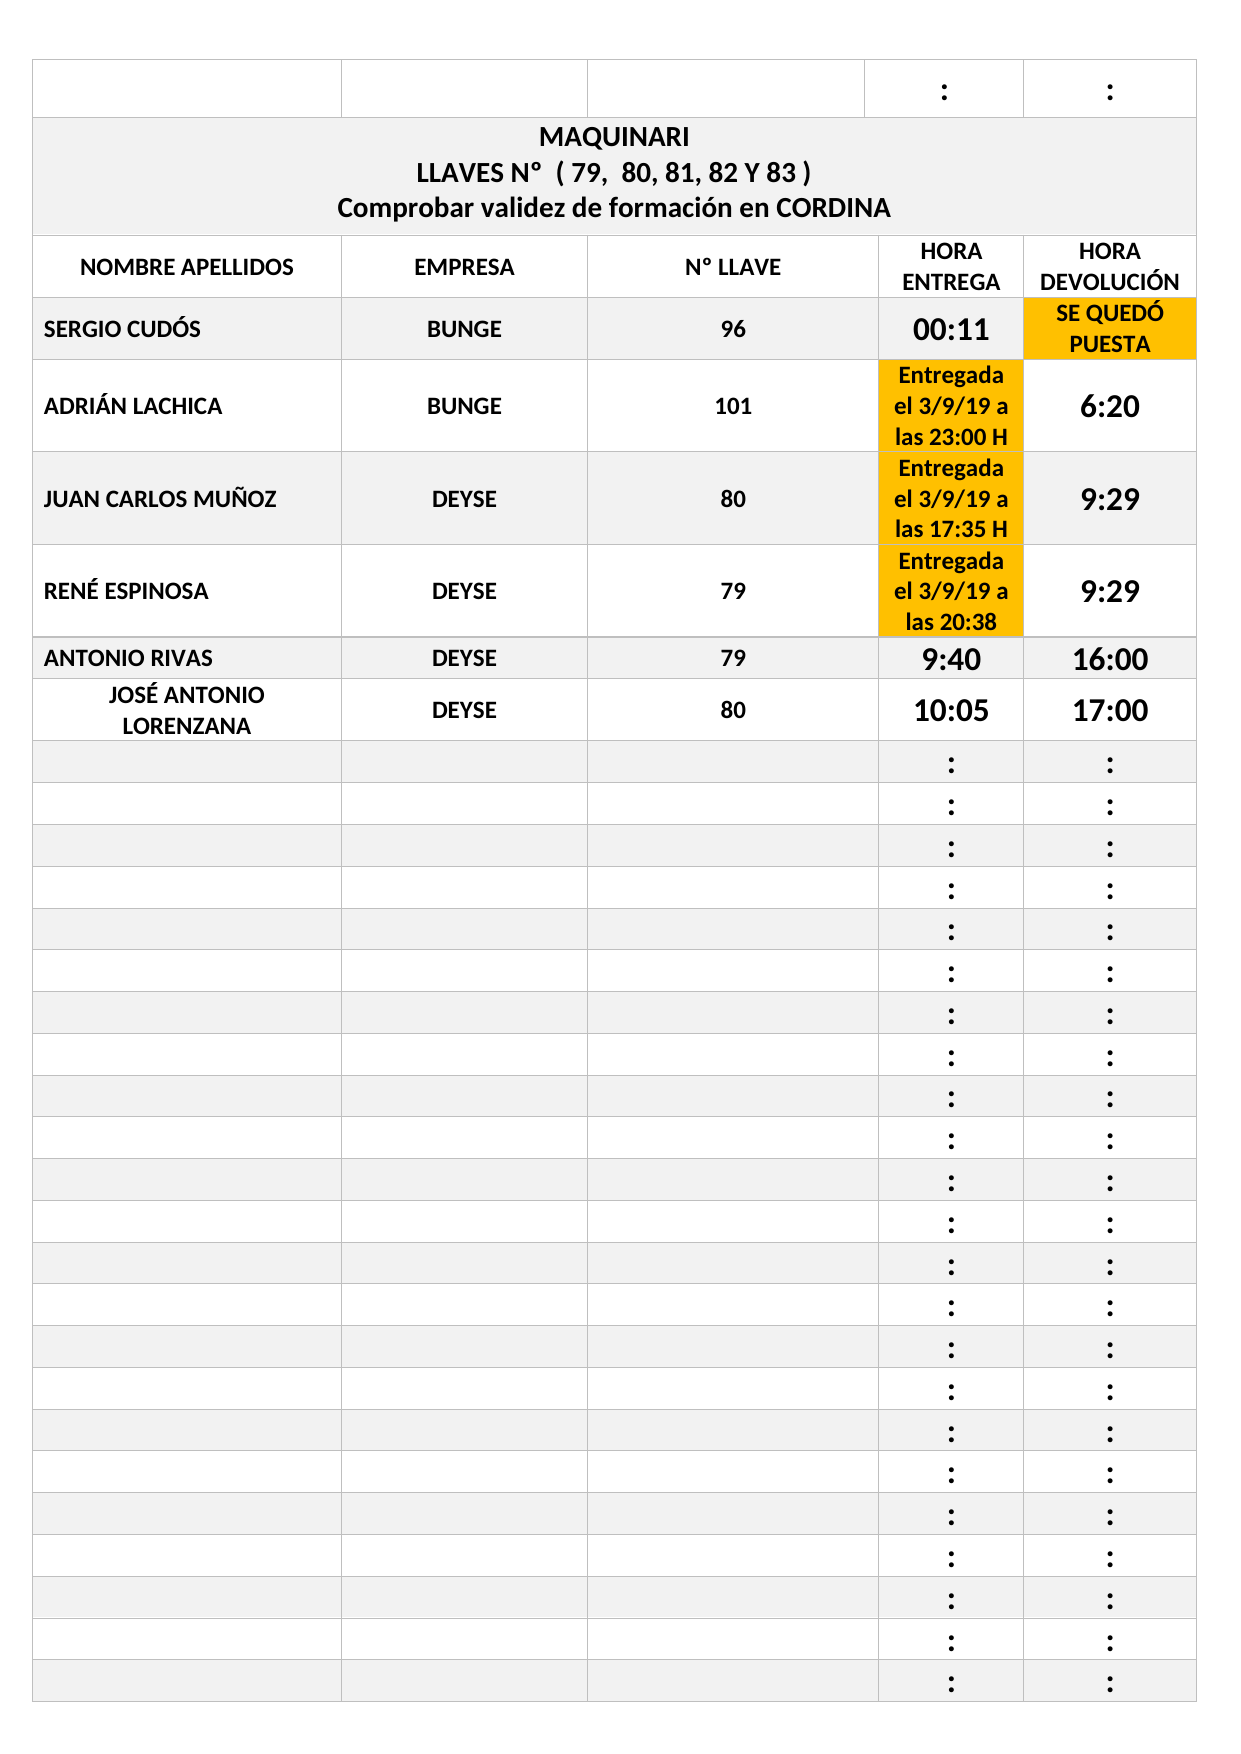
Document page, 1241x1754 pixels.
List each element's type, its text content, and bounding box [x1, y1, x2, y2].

table_cell [342, 1660, 587, 1701]
table_cell : [1024, 741, 1196, 782]
table_cell [342, 1159, 587, 1200]
table_cell [588, 1493, 878, 1534]
table_cell BUNGE [342, 298, 587, 359]
table_cell [342, 1368, 587, 1409]
table_cell : [879, 1451, 1023, 1492]
table_cell [588, 1535, 878, 1576]
table_cell NOMBRE APELLIDOS [33, 236, 341, 297]
table_cell : [1024, 992, 1196, 1033]
table_cell : [879, 1243, 1023, 1283]
table_cell 17:00 [1024, 679, 1196, 740]
table_cell : [1024, 1619, 1196, 1659]
table_cell [33, 1326, 341, 1367]
table_cell [588, 1117, 878, 1158]
table_cell [588, 1201, 878, 1242]
table_cell [33, 1284, 341, 1325]
table_cell : [1024, 1076, 1196, 1116]
table_cell 80 [588, 679, 878, 740]
table_cell [342, 1076, 587, 1116]
table_cell [33, 992, 341, 1033]
table_cell Entregada el 3/9/19 a las 17:35 H [879, 452, 1023, 544]
table_cell : [879, 1493, 1023, 1534]
table_cell [588, 909, 878, 949]
table_cell [33, 1660, 341, 1701]
table_cell [588, 60, 864, 117]
table_cell [342, 741, 587, 782]
table_cell : [1024, 867, 1196, 907]
table_cell [588, 1368, 878, 1409]
table_cell : [879, 1368, 1023, 1409]
table_cell [588, 825, 878, 866]
table_cell : [1024, 1201, 1196, 1242]
table_cell : [879, 1284, 1023, 1325]
table_cell [588, 1451, 878, 1492]
table_cell : [879, 1034, 1023, 1074]
table_cell : [879, 950, 1023, 991]
table_cell DEYSE [342, 679, 587, 740]
table_cell : [1024, 1117, 1196, 1158]
table_cell : [879, 1660, 1023, 1701]
table_cell [342, 992, 587, 1033]
table_cell HORA ENTREGA [879, 236, 1023, 297]
table_cell : [879, 1577, 1023, 1617]
table_cell [342, 1535, 587, 1576]
table_cell MAQUINARI LLAVES Nº ( 79, 80, 81, 82 Y 83 ) Comprobar validez de formación en CORDINA [33, 118, 1196, 234]
table_cell : [1024, 1493, 1196, 1534]
table_cell [342, 1619, 587, 1659]
table_cell 9:40 [879, 638, 1023, 678]
table_cell [588, 1076, 878, 1116]
table_cell [588, 1410, 878, 1450]
table_cell : [1024, 1159, 1196, 1200]
table_cell [33, 825, 341, 866]
table_cell [342, 909, 587, 949]
table_cell [33, 1117, 341, 1158]
table_cell Nº LLAVE [588, 236, 878, 297]
table_cell : [1024, 909, 1196, 949]
table_cell [342, 783, 587, 824]
table_cell : [879, 1201, 1023, 1242]
table_cell : [1024, 1660, 1196, 1701]
table_cell : [879, 1535, 1023, 1576]
table_cell SE QUEDÓ PUESTA [1024, 298, 1196, 359]
table_cell BUNGE [342, 360, 587, 451]
table_cell [342, 1117, 587, 1158]
table_cell DEYSE [342, 638, 587, 678]
table_cell : [879, 992, 1023, 1033]
table_cell 80 [588, 452, 878, 544]
table_cell : [879, 1326, 1023, 1367]
table_cell [342, 950, 587, 991]
table_cell [588, 1034, 878, 1074]
table_cell [33, 783, 341, 824]
table_cell [588, 1660, 878, 1701]
table_cell ADRIÁN LACHICA [33, 360, 341, 451]
table_cell : [879, 741, 1023, 782]
table_cell : [879, 1117, 1023, 1158]
table_cell DEYSE [342, 545, 587, 636]
table_cell [588, 1577, 878, 1617]
table_cell : [1024, 60, 1196, 117]
table_cell [33, 1451, 341, 1492]
table_cell [342, 1451, 587, 1492]
table_cell [342, 1284, 587, 1325]
table_cell : [879, 909, 1023, 949]
table_cell : [879, 1619, 1023, 1659]
table_cell : [879, 1410, 1023, 1450]
table_cell : [1024, 1326, 1196, 1367]
table_cell : [1024, 1034, 1196, 1074]
table_cell : [879, 1159, 1023, 1200]
table_cell Entregada el 3/9/19 a las 23:00 H [879, 360, 1023, 451]
table_cell 79 [588, 545, 878, 636]
table_cell [588, 992, 878, 1033]
table_cell 16:00 [1024, 638, 1196, 678]
table_cell : [1024, 1284, 1196, 1325]
table_cell [588, 950, 878, 991]
table_cell [588, 1326, 878, 1367]
table_cell [342, 1034, 587, 1074]
table_cell 9:29 [1024, 452, 1196, 544]
table_cell [342, 1410, 587, 1450]
table_cell EMPRESA [342, 236, 587, 297]
table_cell : [1024, 783, 1196, 824]
table_cell [33, 1201, 341, 1242]
table_cell [33, 1159, 341, 1200]
table_cell RENÉ ESPINOSA [33, 545, 341, 636]
table_cell [342, 1577, 587, 1617]
table_cell [588, 1159, 878, 1200]
table_cell JOSÉ ANTONIO LORENZANA [33, 679, 341, 740]
table_cell : [1024, 1243, 1196, 1283]
table_cell [33, 1577, 341, 1617]
table_cell [588, 1243, 878, 1283]
table_cell : [879, 825, 1023, 866]
table_cell : [1024, 1368, 1196, 1409]
table_cell : [865, 60, 1023, 117]
table_cell 6:20 [1024, 360, 1196, 451]
table_cell : [1024, 1535, 1196, 1576]
table_cell [342, 1243, 587, 1283]
table_cell 79 [588, 638, 878, 678]
table_cell [33, 741, 341, 782]
table_cell JUAN CARLOS MUÑOZ [33, 452, 341, 544]
table_cell ANTONIO RIVAS [33, 638, 341, 678]
table_cell [342, 825, 587, 866]
table_cell [33, 909, 341, 949]
table_cell SERGIO CUDÓS [33, 298, 341, 359]
table_cell [33, 1368, 341, 1409]
table_cell [33, 1619, 341, 1659]
table_cell : [879, 783, 1023, 824]
table_cell [342, 1326, 587, 1367]
table_cell : [1024, 950, 1196, 991]
table_cell [33, 1076, 341, 1116]
table_cell 101 [588, 360, 878, 451]
table_cell [33, 950, 341, 991]
table_cell [342, 1493, 587, 1534]
table_cell 96 [588, 298, 878, 359]
table_cell [588, 783, 878, 824]
table_cell [33, 1410, 341, 1450]
table_cell [33, 1243, 341, 1283]
table_cell [33, 60, 341, 117]
table_cell : [879, 1076, 1023, 1116]
table_cell 9:29 [1024, 545, 1196, 636]
table_cell [588, 1619, 878, 1659]
table_cell : [1024, 825, 1196, 866]
table_cell 00:11 [879, 298, 1023, 359]
table_cell [33, 1034, 341, 1074]
table_cell [33, 1535, 341, 1576]
table_cell 10:05 [879, 679, 1023, 740]
table_cell Entregada el 3/9/19 a las 20:38 [879, 545, 1023, 636]
table_cell [342, 1201, 587, 1242]
table_cell : [879, 867, 1023, 907]
table_cell : [1024, 1451, 1196, 1492]
table_cell [588, 867, 878, 907]
table_cell HORA DEVOLUCIÓN [1024, 236, 1196, 297]
table_cell : [1024, 1410, 1196, 1450]
table_cell [33, 1493, 341, 1534]
table_cell : [1024, 1577, 1196, 1617]
table_cell DEYSE [342, 452, 587, 544]
table_cell [588, 1284, 878, 1325]
table_cell [33, 867, 341, 907]
table_cell [342, 60, 587, 117]
table_cell [588, 741, 878, 782]
table_cell [342, 867, 587, 907]
